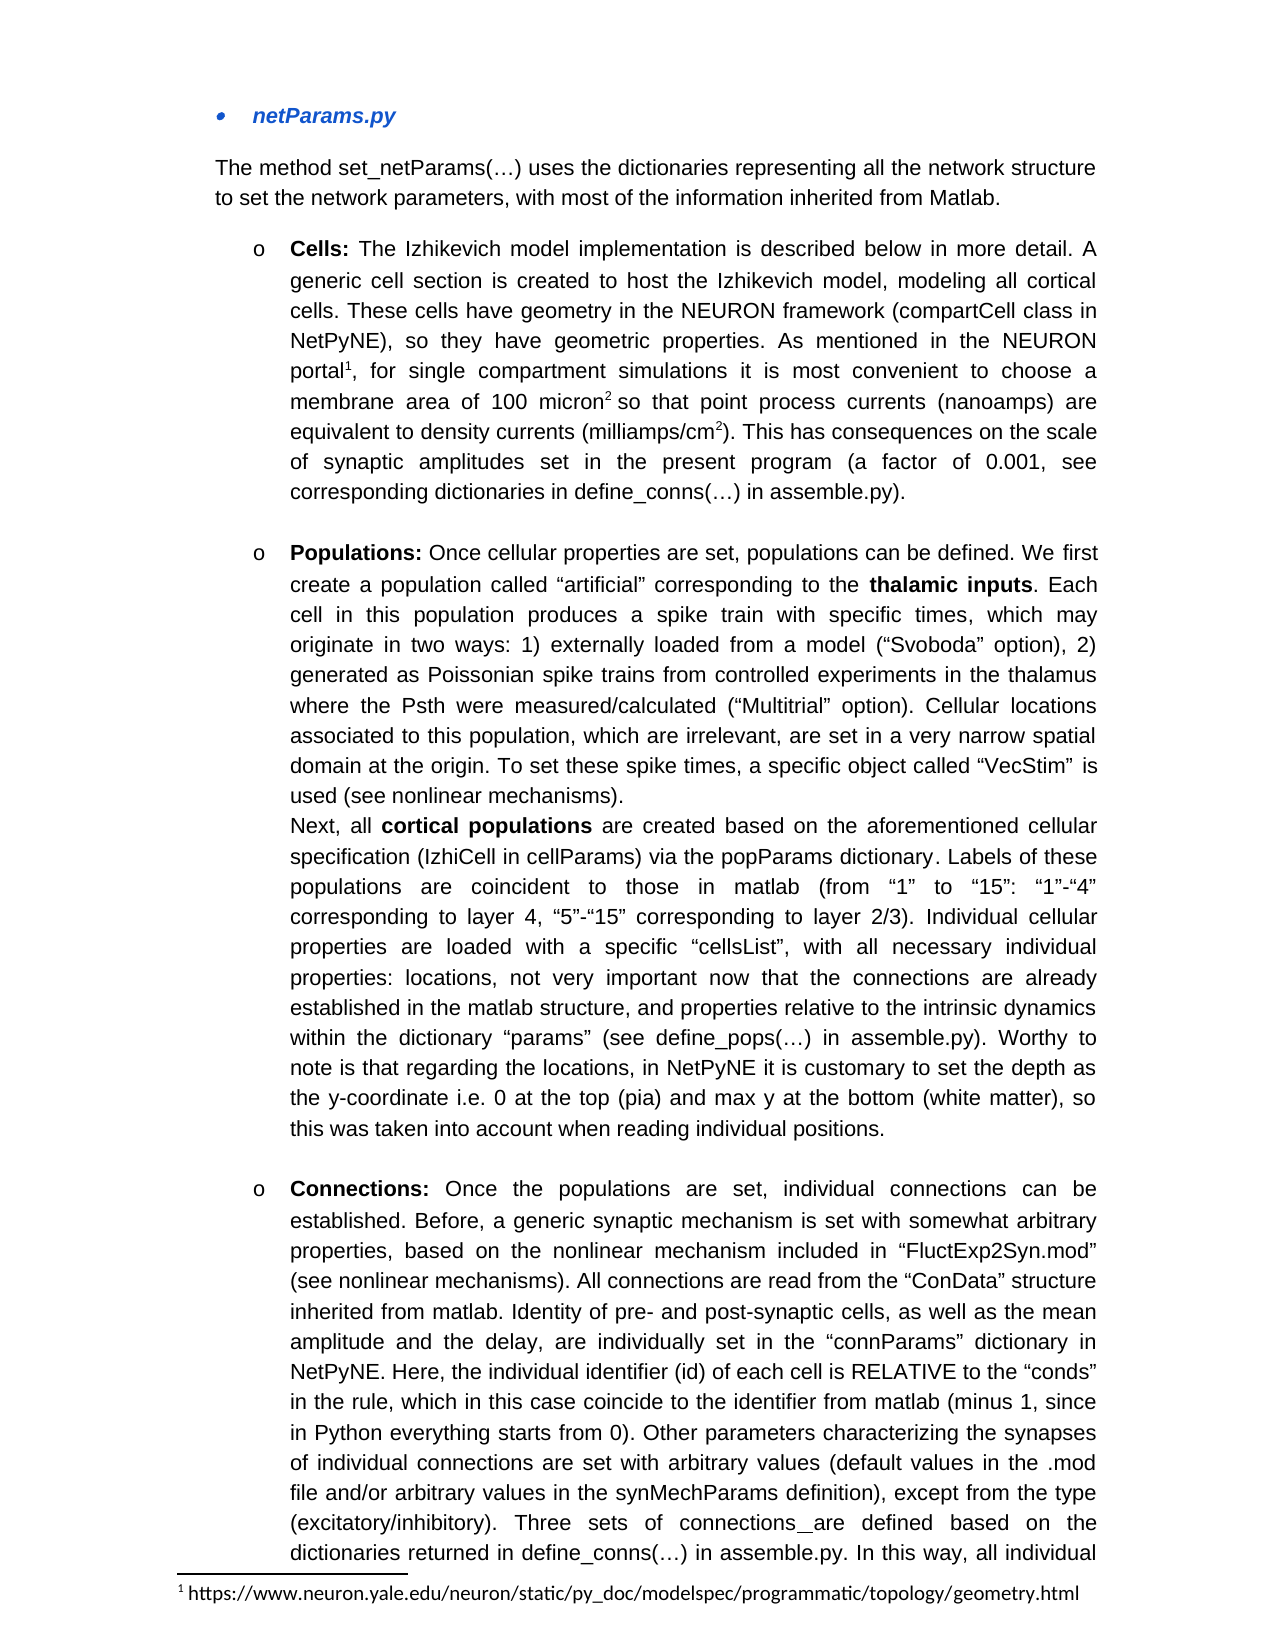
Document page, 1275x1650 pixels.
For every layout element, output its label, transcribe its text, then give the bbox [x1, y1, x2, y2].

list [252, 1176, 1098, 1566]
list Populations: Once cellular properties are set, populations can be defined. We first create a population called “artificial” corresponding to the thalamic inputs. Each cell in this population produces a spike train with specific times, which may originate in two ways: 1) externally loaded from a model (“Svoboda” option), 2) generated as Poissonian spike trains from controlled experiments in the thalamus where the Psth were measured/calculated (“Multitrial” option). Cellular locations associated to this population, which are irrelevant, are set in a very narrow spatial domain at the origin. To set these spike times, a specific object called “VecStim” is used (see nonlinear mechanisms). [252, 540, 1098, 808]
list Cells: The Izhikevich model implementation is described below in more detail. A generic cell section is created to host the Izhikevich model, modeling all cortical cells. These cells have geometry in the NEURON framework (compartCell class in NetPyNE), so they have geometric properties. As mentioned in the NEURON portal, for single compartment simulations it is most convenient to choose a membrane area of 100 micron2 so that point process currents (nanoamps) are equivalent to density currents (milliamps/cm2). This has consequences on the scale of synaptic amplitudes set in the present program (a factor of 0.001, see corresponding dictionaries in define_conns(…) in assemble.py). [252, 236, 1098, 504]
list Next, all cortical populations are created based on the aforementioned cellular specification (IzhiCell in cellParams) via the popParams dictionary. Labels of these populations are coincident to those in matlab (from “1” to “15”: “1”-“4” corresponding to layer 4, “5”-“15” corresponding to layer 2/3). Individual cellular properties are loaded with a specific “cellsList”, with all necessary individual properties: locations, not very important now that the connections are already established in the matlab structure, and properties relative to the intrinsic dynamics within the dictionary “params” (see define_pops(…) in assemble.py). Worthy to note is that regarding the locations, in NetPyNE it is customary to set the depth as the y-coordinate i.e. 0 at the top (pia) and max y at the bottom (white matter), so this was taken into account when reading individual positions. [290, 899, 1098, 1141]
list netParams.py [215, 103, 1098, 129]
text The method set_netParams(…) uses the dictionaries representing all the network structure to set the network parameters, with most of the information inherited from Matlab. [215, 154, 1098, 210]
